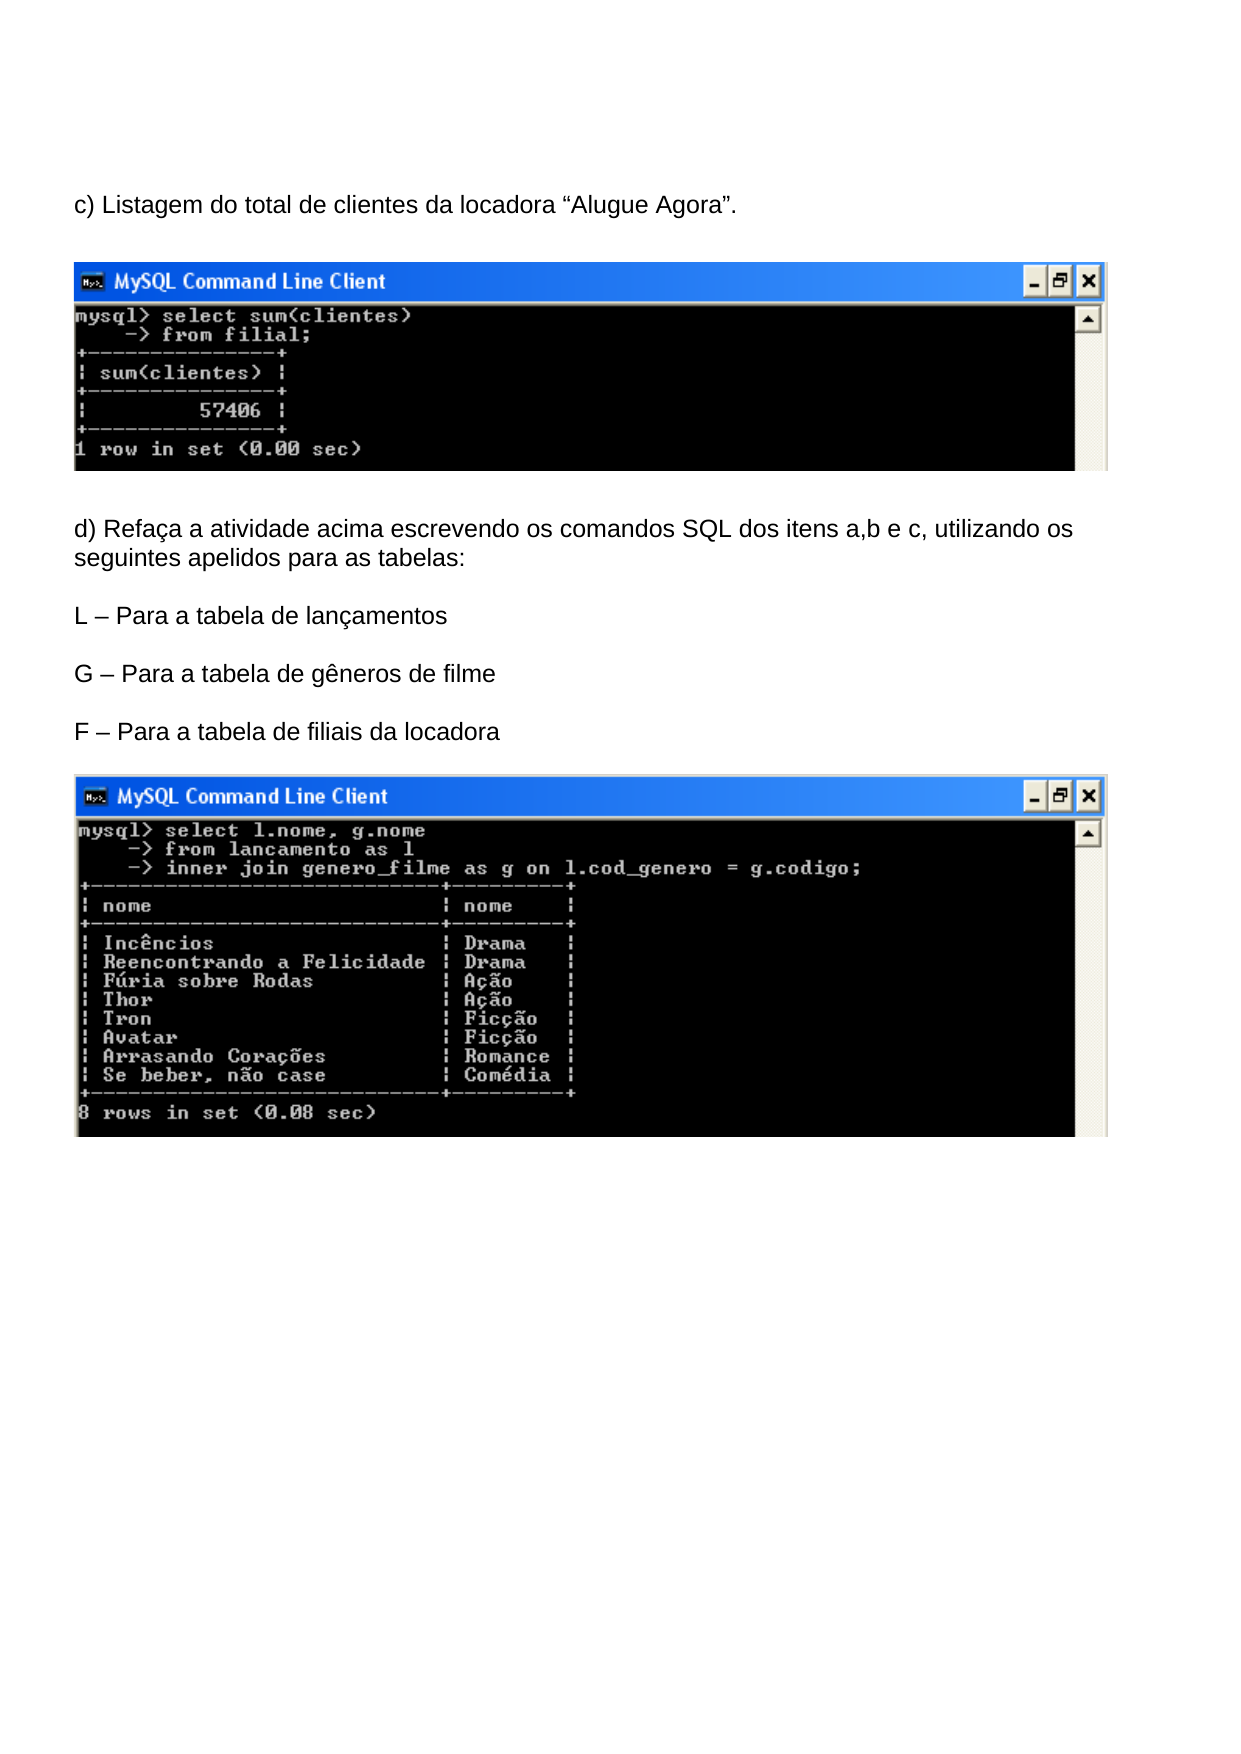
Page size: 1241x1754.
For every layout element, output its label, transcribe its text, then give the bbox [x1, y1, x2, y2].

text F – Para a tabela de filiais da locadora [74, 717, 1166, 745]
text G – Para a tabela de gêneros de filme [74, 659, 1166, 687]
text c) Listagem do total de clientes da locadora “Alugue Agora”. [74, 190, 1166, 219]
text L – Para a tabela de lançamentos [74, 601, 1166, 629]
text d) Refaça a atividade acima escrevendo os comandos SQL dos itens a,b e c, utilizando os seguintes apelidos para as tabelas: [74, 514, 1166, 572]
